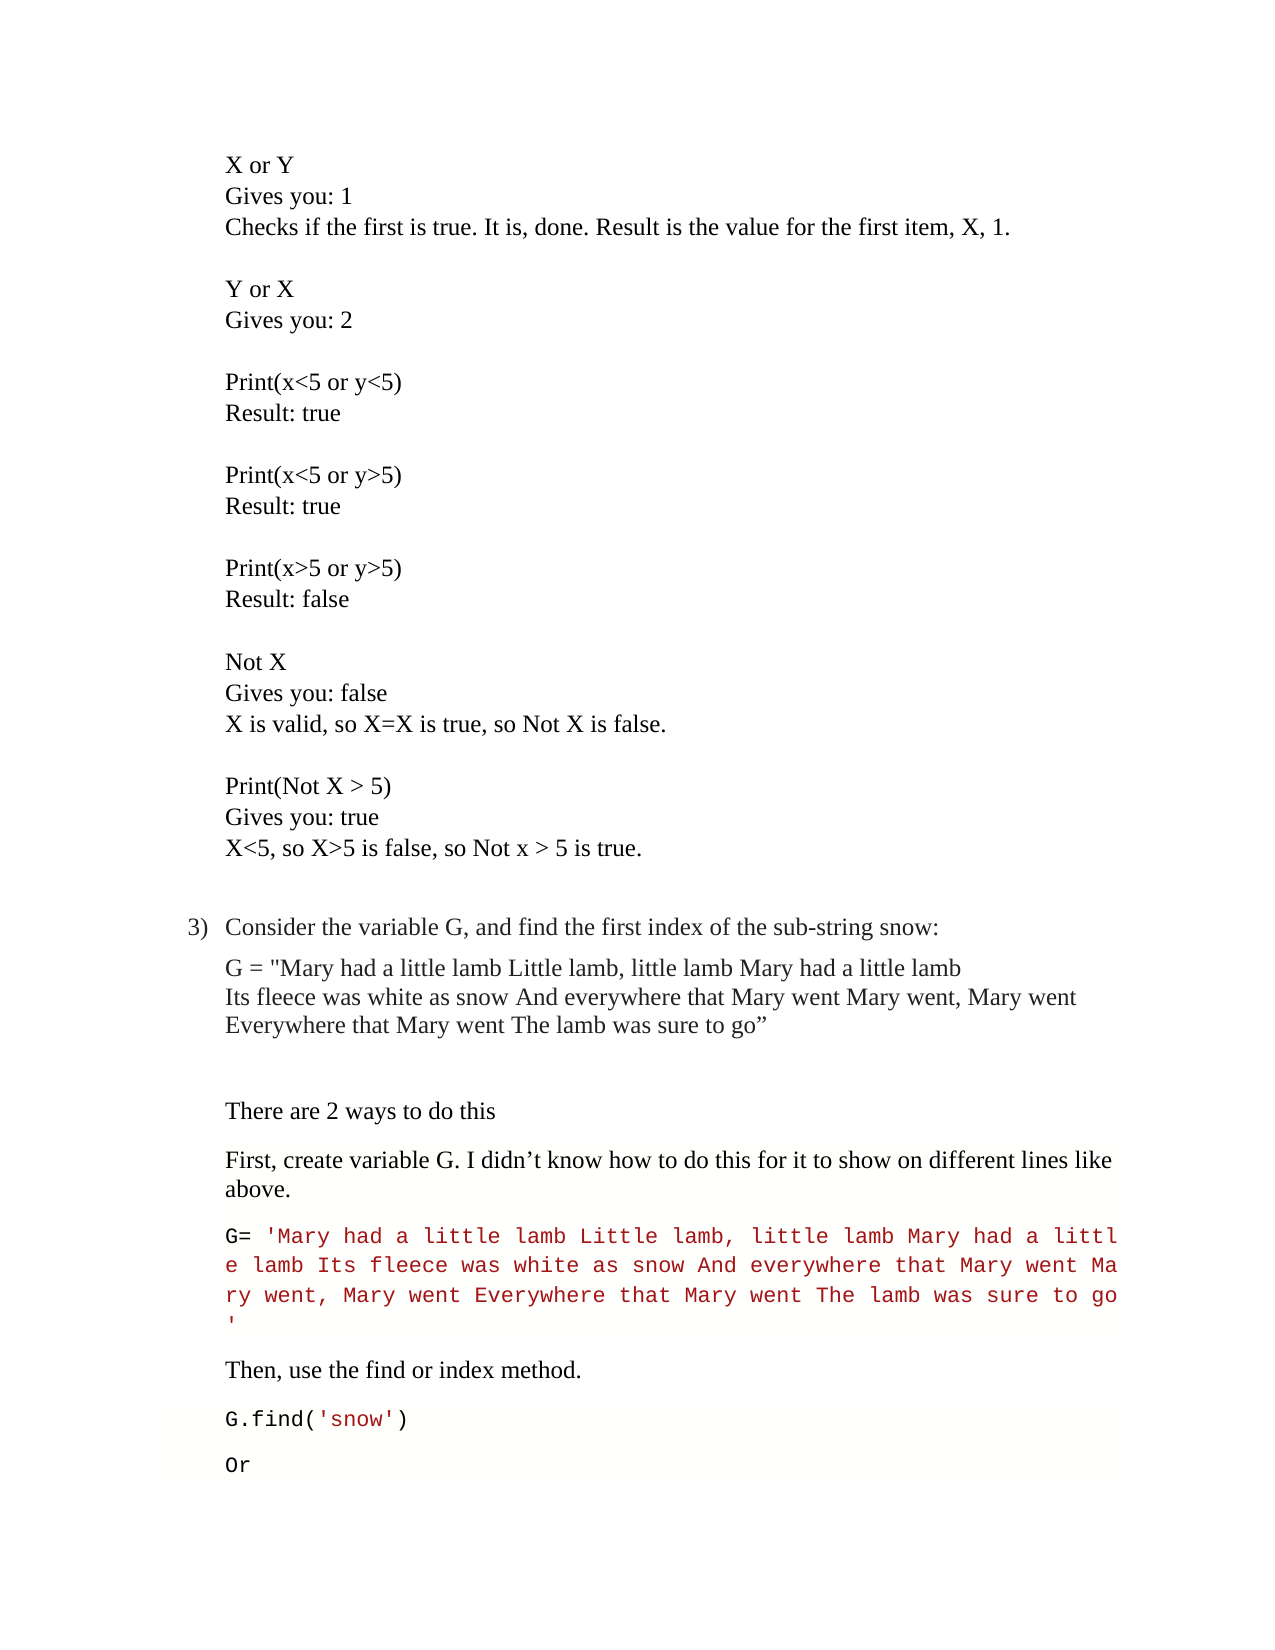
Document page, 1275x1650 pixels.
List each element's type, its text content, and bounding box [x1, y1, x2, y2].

list Result: true [225, 398, 1125, 427]
text Or [150, 1449, 1125, 1479]
list Print(x<5 or y>5) [225, 460, 1125, 489]
text There are 2 ways to do this [150, 1096, 1125, 1125]
list X<5, so X>5 is false, so Not x > 5 is true. [225, 833, 1125, 862]
list Print(x<5 or y<5) [225, 367, 1125, 396]
text G = "Mary had a little lamb Little lamb, little lamb Mary had a little lamb Its fleece was white as snow And everywhere that Mary went Mary went, Mary went Everywhere that Mary went The lamb was sure to go” [225, 953, 1125, 1039]
list Consider the variable G, and find the first index of the sub-string snow: [187, 912, 1125, 940]
text G.find('snow') [150, 1403, 1125, 1433]
list Y or X [225, 274, 1125, 303]
list Print(x>5 or y>5) [225, 553, 1125, 582]
list Gives you: true [225, 802, 1125, 831]
list Not X [225, 647, 1125, 675]
list Result: false [225, 584, 1125, 613]
text Then, use the find or index method. [150, 1355, 1125, 1384]
text First, create variable G. I didn’t know how to do this for it to show on different lines like above. [225, 1144, 1125, 1203]
list Print(Not X > 5) [225, 771, 1125, 799]
list Gives you: false X is valid, so X=X is true, so Not X is false. [225, 678, 1125, 737]
list Gives you: 1 [225, 181, 1125, 210]
text G= 'Mary had a little lamb Little lamb, little lamb Mary had a little lamb Its fleece was white as snow And everywhere that Mary went Mary went, Mary went Everywhere that Mary went The lamb was sure to go' [225, 1220, 1125, 1339]
list X or Y [225, 150, 1125, 179]
list Gives you: 2 [225, 305, 1125, 334]
list Checks if the first is true. It is, done. Result is the value for the first item, X, 1. [225, 212, 1125, 241]
list Result: true [225, 491, 1125, 520]
